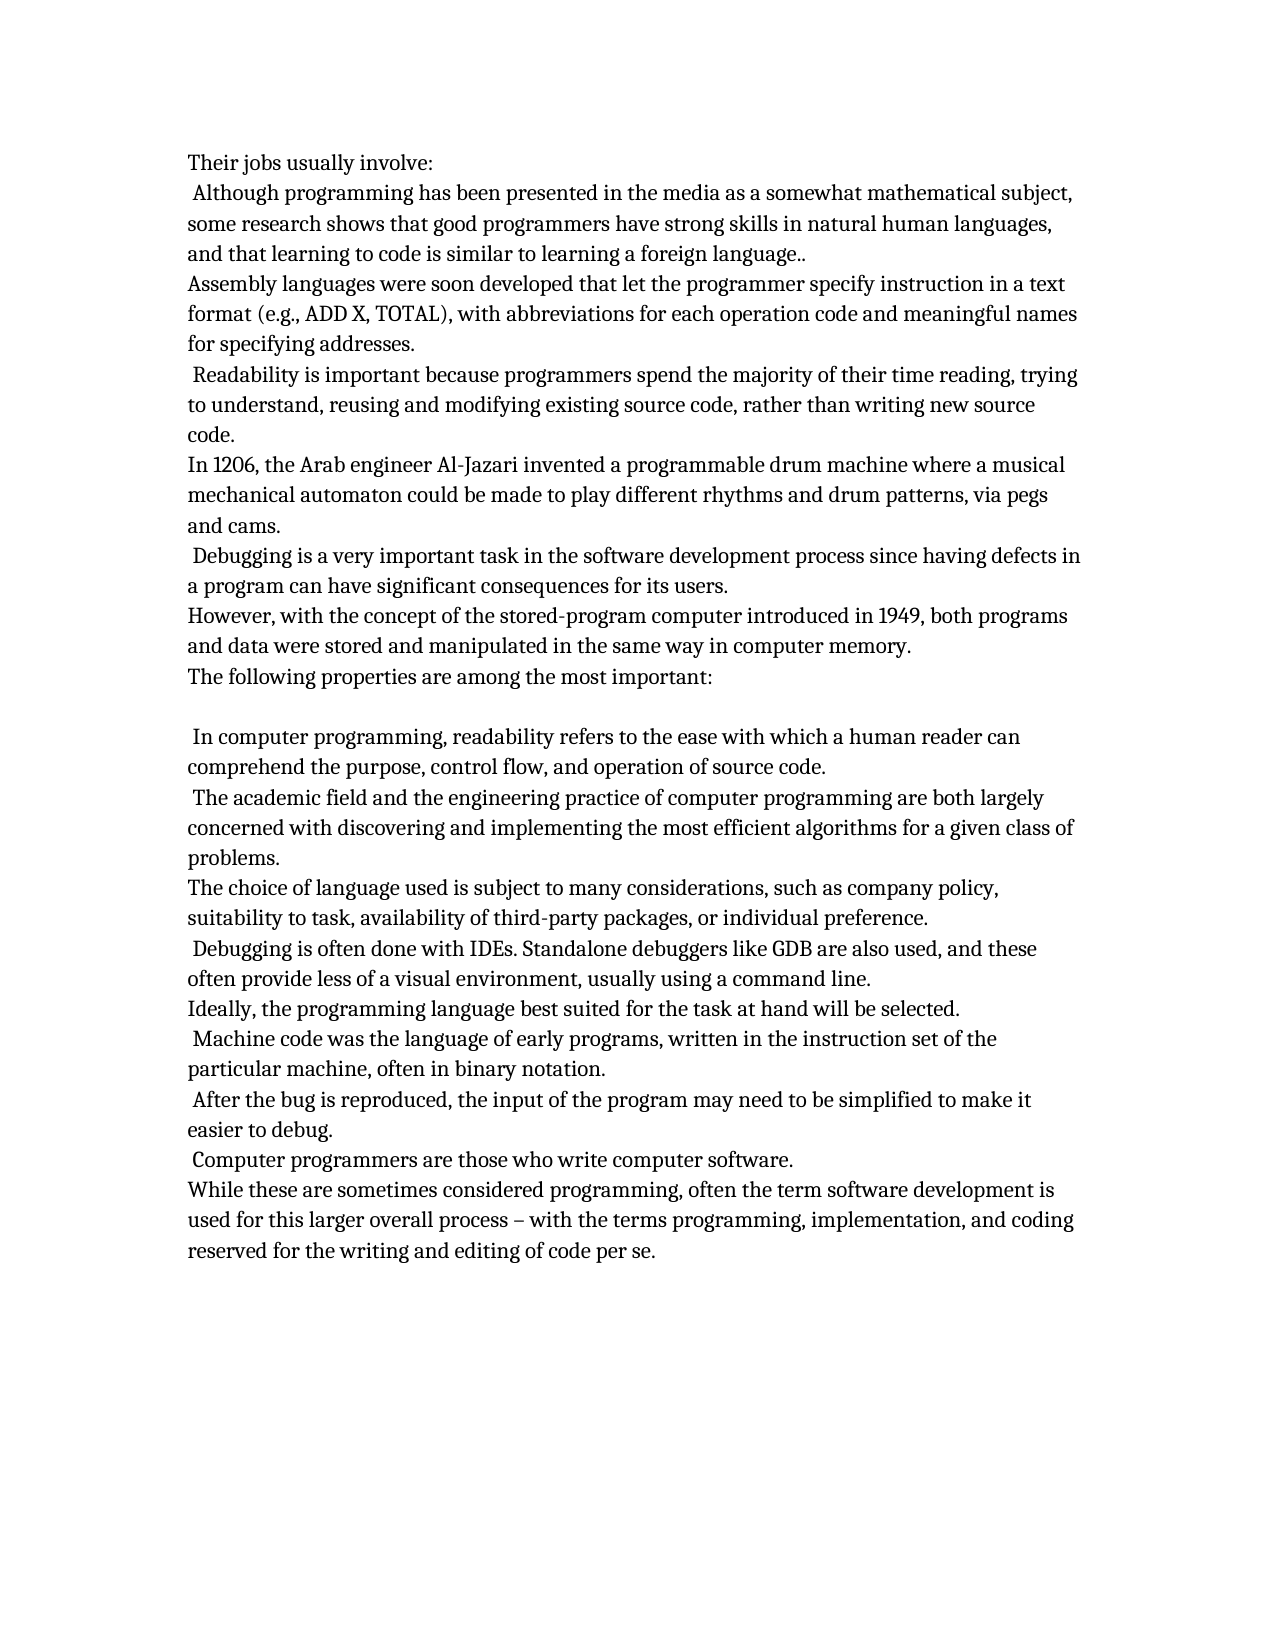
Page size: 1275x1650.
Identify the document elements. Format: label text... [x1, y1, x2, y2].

text Their jobs usually involve: Although programming has been presented in the media as a somewhat mathematical subject, some research shows that good programmers have strong skills in natural human languages, and that learning to code is similar to learning a foreign language.. Assembly languages were soon developed that let the programmer specify instruction in a text format (e.g., ADD X, TOTAL), with abbreviations for each operation code and meaningful names for specifying addresses. Readability is important because programmers spend the majority of their time reading, trying to understand, reusing and modifying existing source code, rather than writing new source code. In 1206, the Arab engineer Al-Jazari invented a programmable drum machine where a musical mechanical automaton could be made to play different rhythms and drum patterns, via pegs and cams. Debugging is a very important task in the software development process since having defects in a program can have significant consequences for its users. However, with the concept of the stored-program computer introduced in 1949, both programs and data were stored and manipulated in the same way in computer memory. The following properties are among the most important: In computer programming, readability refers to the ease with which a human reader can comprehend the purpose, control flow, and operation of source code. The academic field and the engineering practice of computer programming are both largely concerned with discovering and implementing the most efficient algorithms for a given class of problems. The choice of language used is subject to many considerations, such as company policy, suitability to task, availability of third-party packages, or individual preference. Debugging is often done with IDEs. Standalone debuggers like GDB are also used, and these often provide less of a visual environment, usually using a command line. Ideally, the programming language best suited for the task at hand will be selected. Machine code was the language of early programs, written in the instruction set of the particular machine, often in binary notation. After the bug is reproduced, the input of the program may need to be simplified to make it easier to debug. Computer programmers are those who write computer software. While these are sometimes considered programming, often the term software development is used for this larger overall process – with the terms programming, implementation, and coding reserved for the writing and editing of code per se. [187, 150, 1087, 1264]
